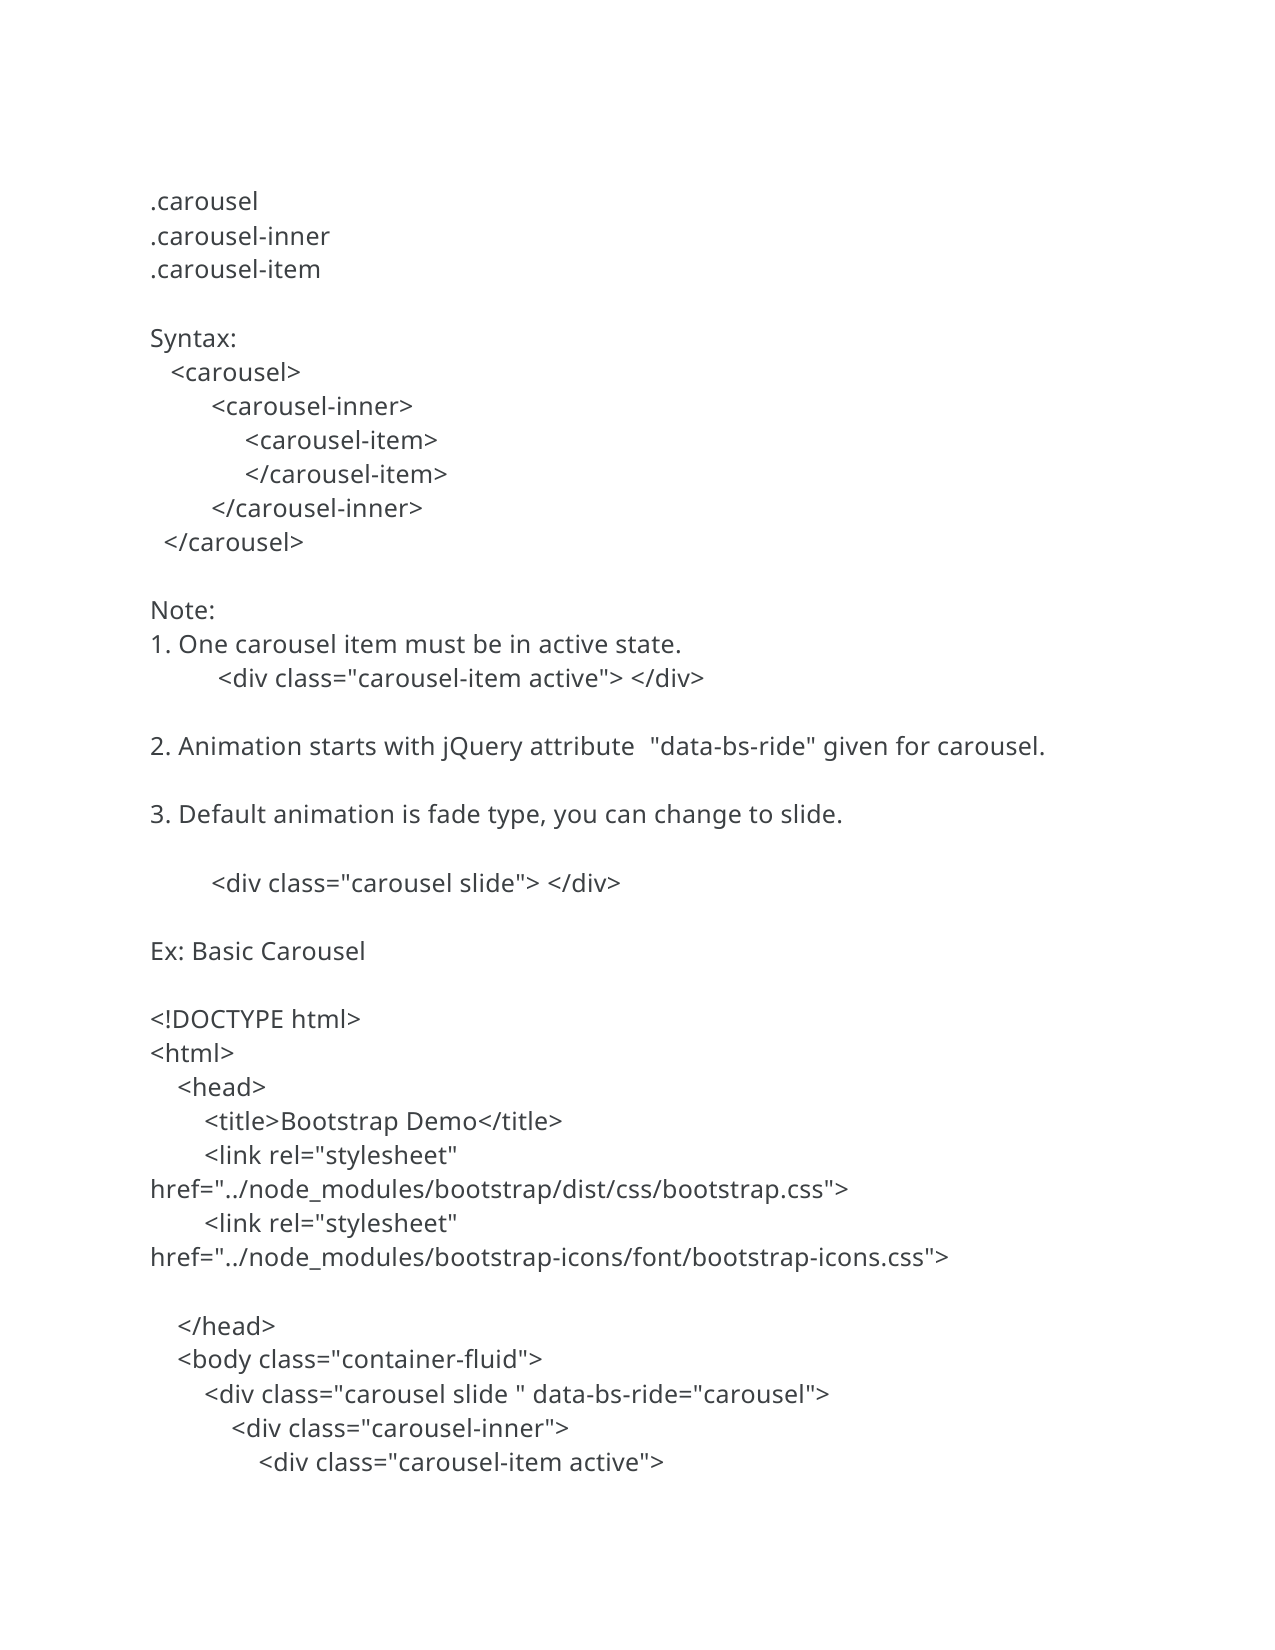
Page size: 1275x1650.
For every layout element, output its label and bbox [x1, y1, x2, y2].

text [150, 150, 1125, 1478]
